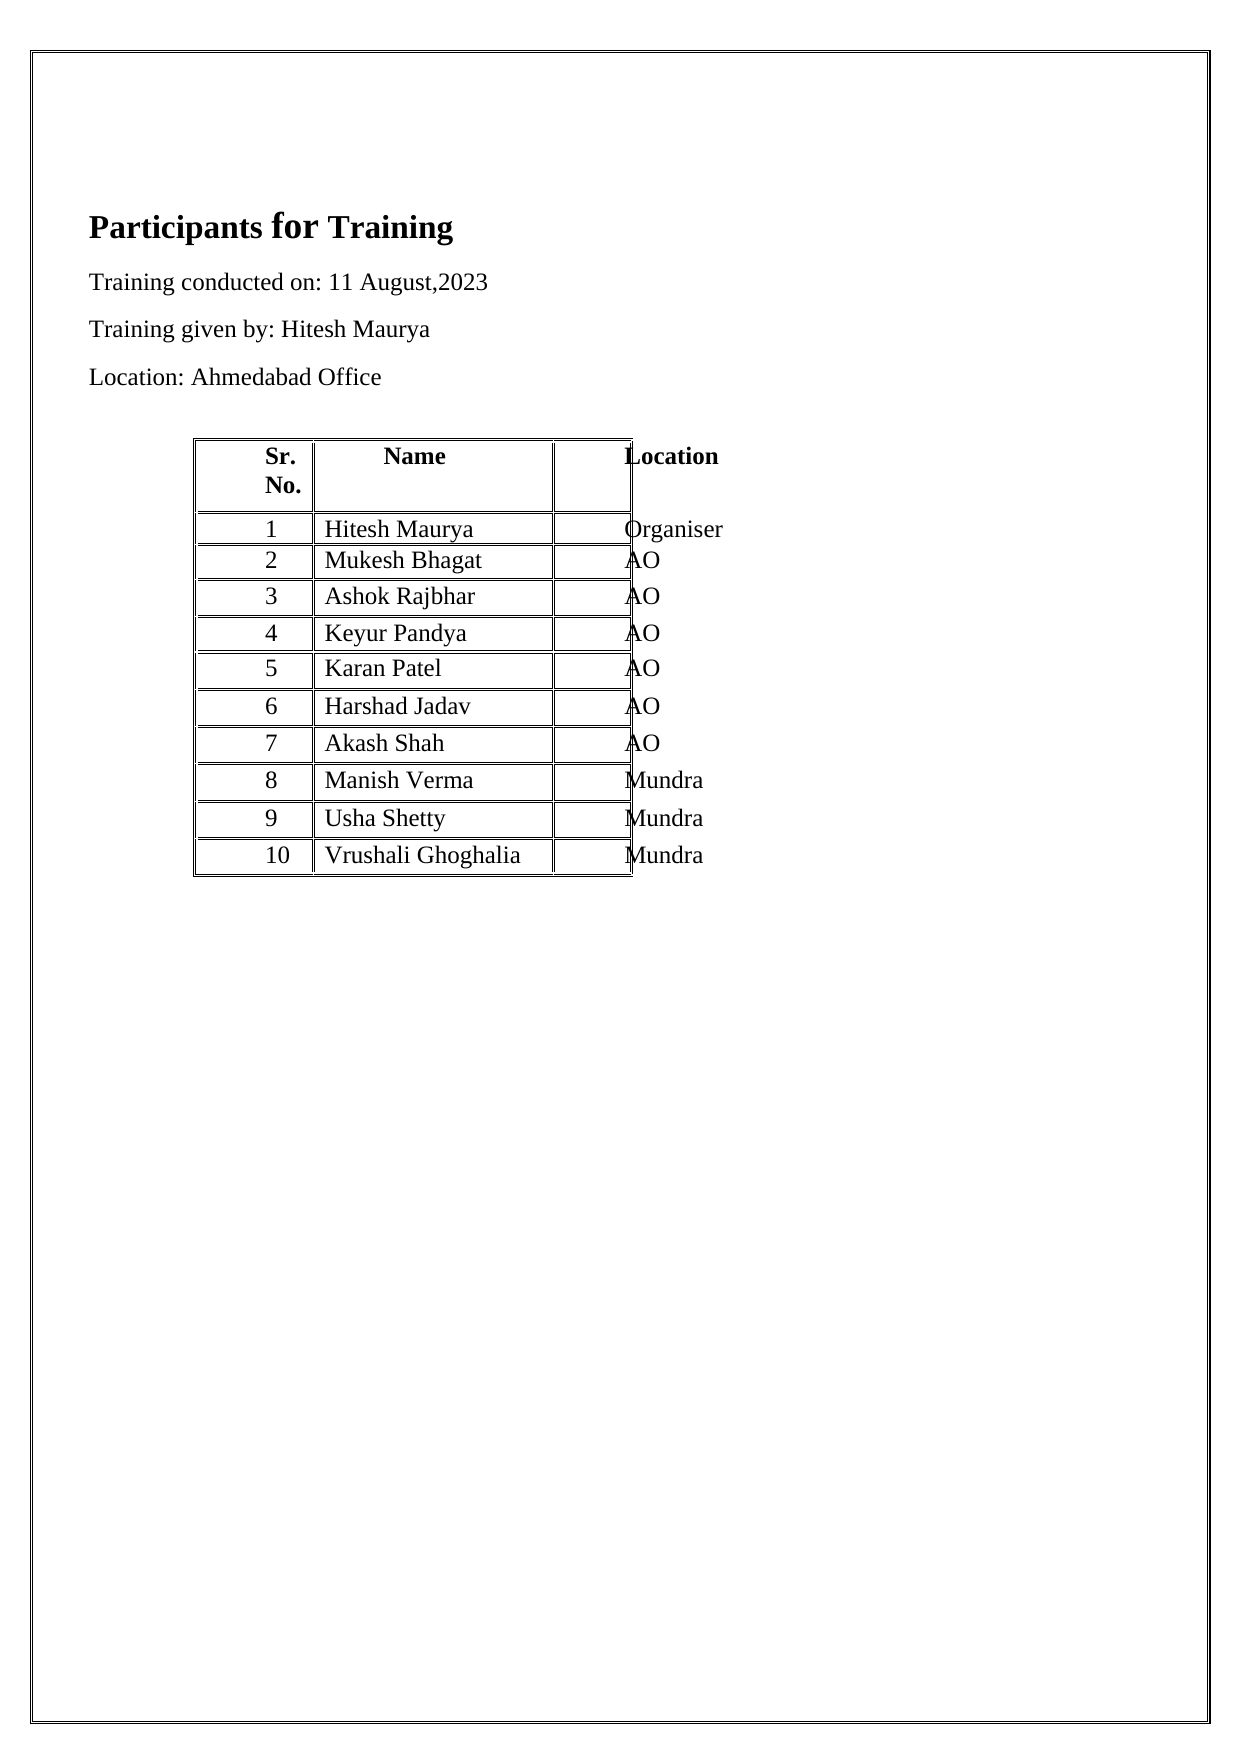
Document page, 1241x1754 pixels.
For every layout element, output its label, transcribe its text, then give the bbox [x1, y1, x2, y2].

text Location: Ahmedabad Office [89, 362, 1207, 391]
table_header [44, 410, 631, 877]
text Participants for Training [89, 204, 1207, 247]
text Training conducted on: 11 August,2023 [89, 267, 1207, 296]
text Training given by: Hitesh Maurya [89, 314, 1207, 343]
